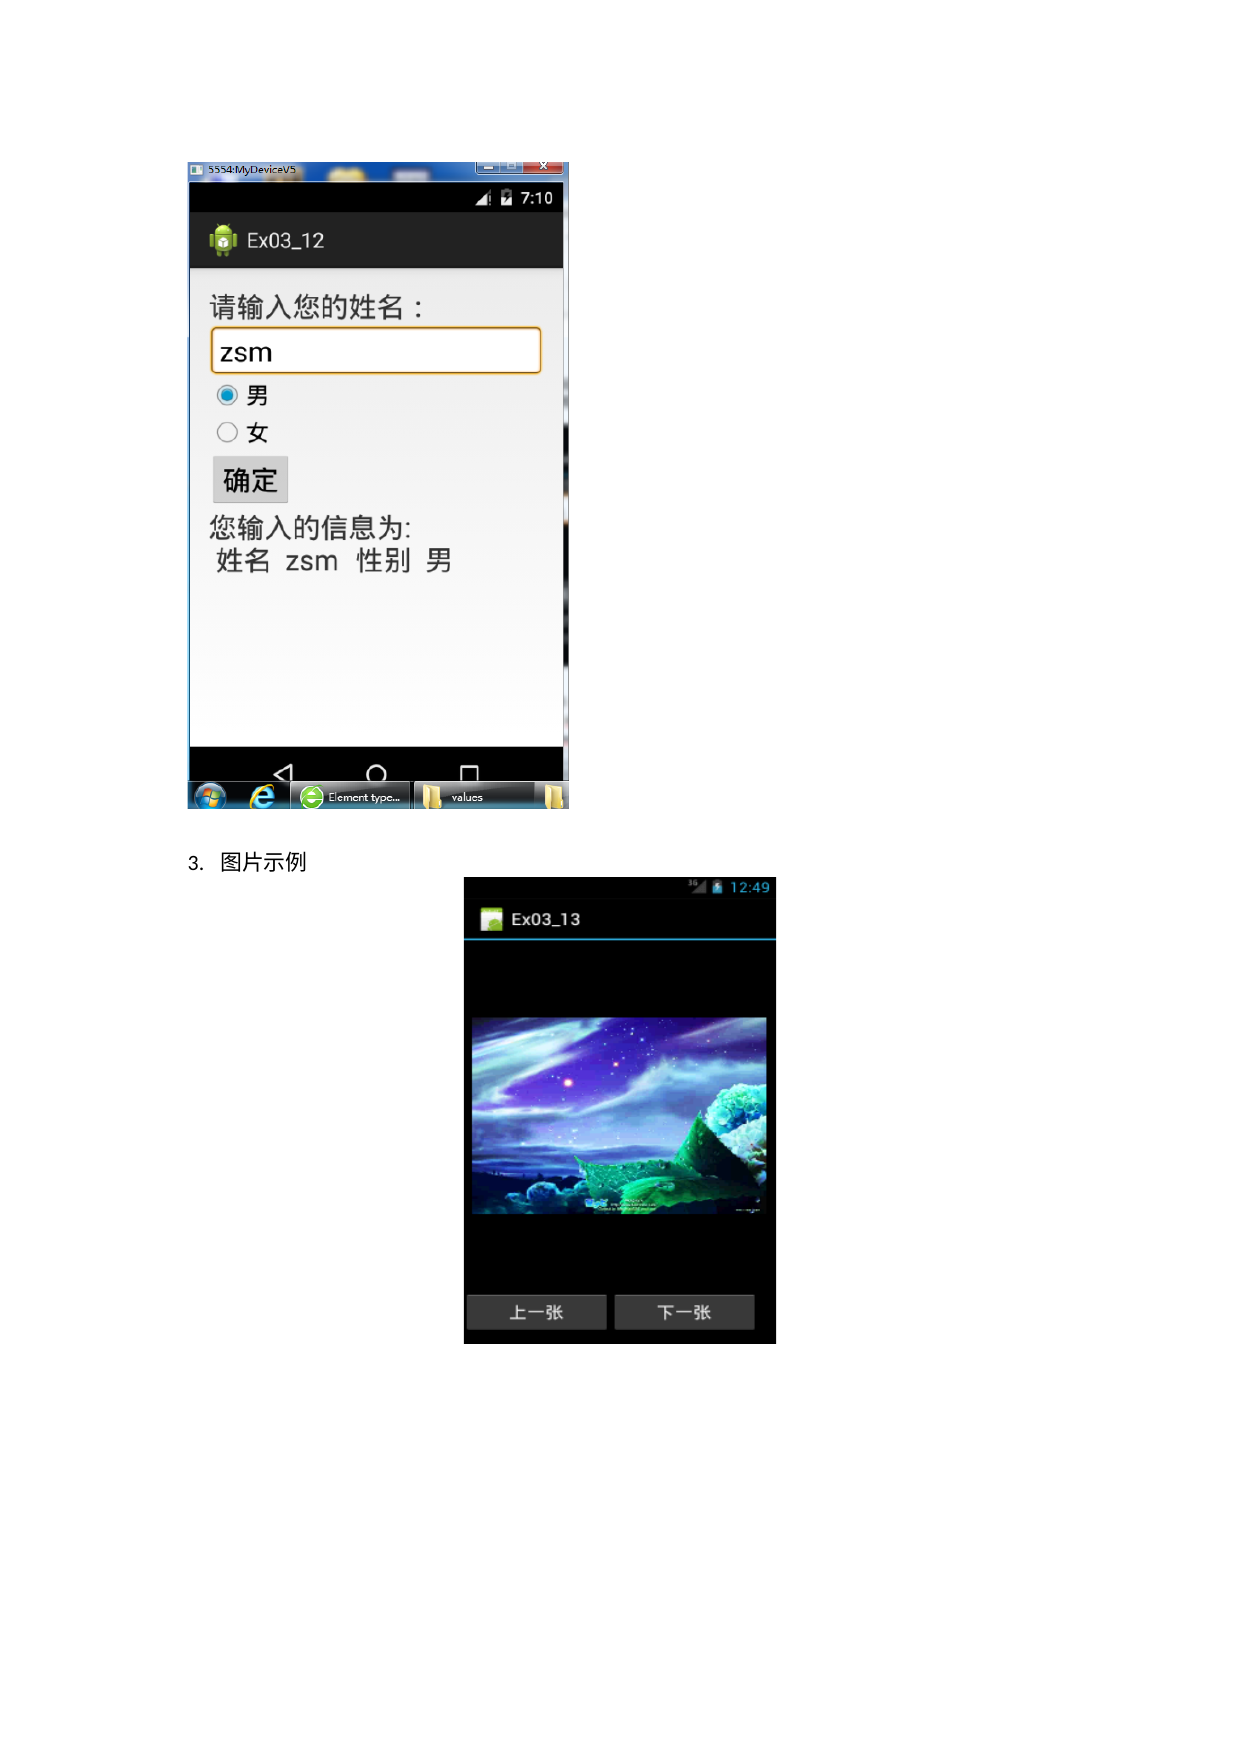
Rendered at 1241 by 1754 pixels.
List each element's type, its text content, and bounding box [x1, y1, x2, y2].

picture [463, 877, 777, 1344]
picture [187, 162, 569, 809]
list 图片示例 [187, 844, 1053, 877]
